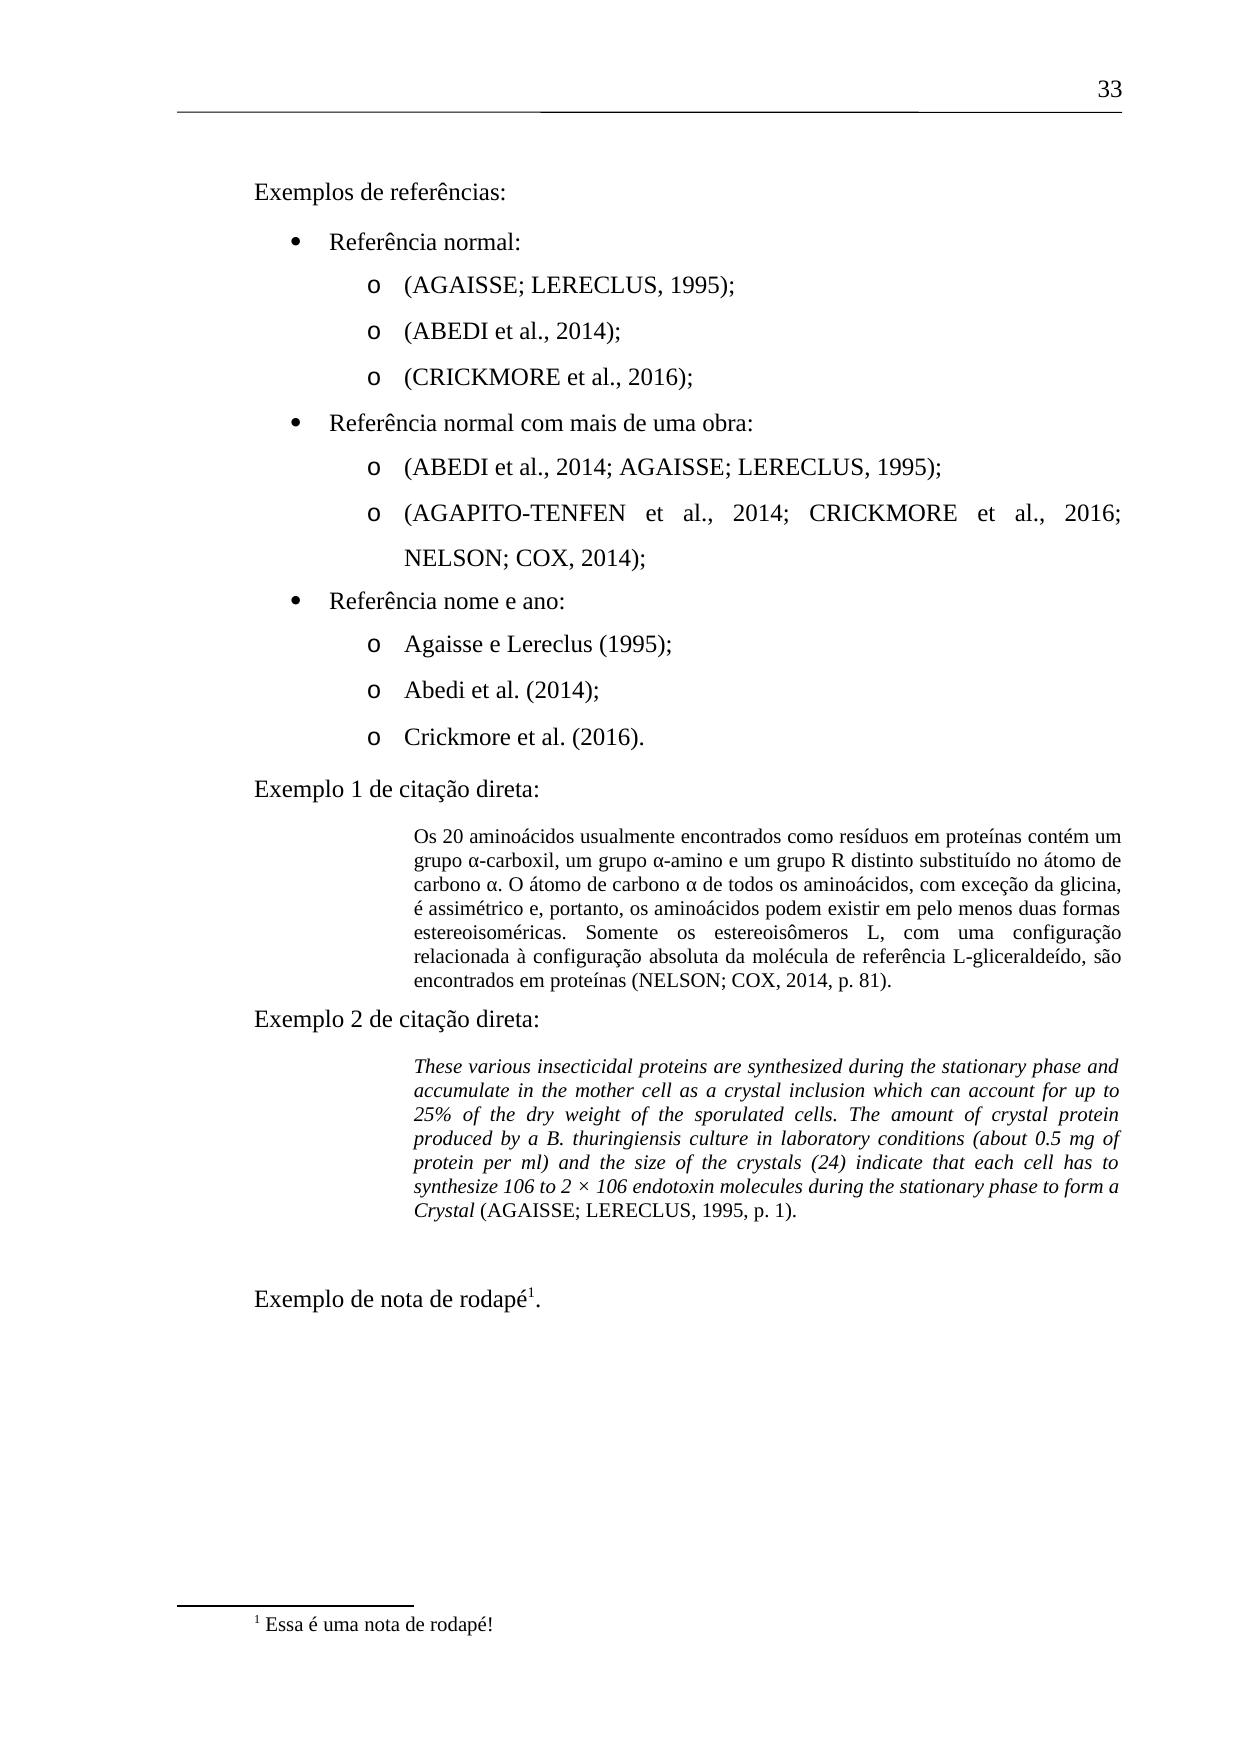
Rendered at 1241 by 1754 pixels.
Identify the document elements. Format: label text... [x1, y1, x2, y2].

text Exemplo de nota de rodapé. [177, 1284, 1122, 1313]
list Referência nome e ano: [291, 586, 1122, 615]
list (ABEDI et al., 2014); [366, 316, 1122, 347]
list Abedi et al. (2014); [366, 676, 1122, 706]
list (AGAISSE; LERECLUS, 1995); [366, 270, 1122, 301]
list Agaisse e Lereclus (1995); [366, 629, 1122, 660]
text These various insecticidal proteins are synthesized during the stationary phase and accumulate in the mother cell as a crystal inclusion which can account for up to 25% of the dry weight of the sporulated cells. The amount of crystal protein produced by a B. thuringiensis culture in laboratory conditions (about 0.5 mg of protein per ml) and the size of the crystals (24) indicate that each cell has to synthesize 106 to 2 × 106 endotoxin molecules during the stationary phase to form a Crystal (AGAISSE; LERECLUS, 1995, p. 1). [413, 1054, 1122, 1222]
list Referência normal com mais de uma obra: [291, 408, 1122, 437]
list Crickmore et al. (2016). [366, 722, 1122, 753]
text Exemplos de referências: [177, 177, 1122, 206]
list (CRICKMORE et al., 2016); [366, 362, 1122, 393]
list Referência normal: [291, 227, 1122, 255]
text Os 20 aminoácidos usualmente encontrados como resíduos em proteínas contém um grupo α-carboxil, um grupo α-amino e um grupo R distinto substituído no átomo de carbono α. O átomo de carbono α de todos os aminoácidos, com exceção da glicina, é assimétrico e, portanto, os aminoácidos podem existir em pelo menos duas formas estereoisoméricas. Somente os estereoisômeros L, com uma configuração relacionada à configuração absoluta da molécula de referência L-gliceraldeído, são encontrados em proteínas (NELSON; COX, 2014, p. 81). [413, 824, 1122, 992]
list (ABEDI et al., 2014; AGAISSE; LERECLUS, 1995); [366, 452, 1122, 482]
text Exemplo 2 de citação direta: [177, 1004, 1122, 1033]
list (AGAPITO-TENFEN et al., 2014; CRICKMORE et al., 2016; NELSON; COX, 2014); [366, 498, 1122, 572]
text Exemplo 1 de citação direta: [177, 774, 1122, 803]
